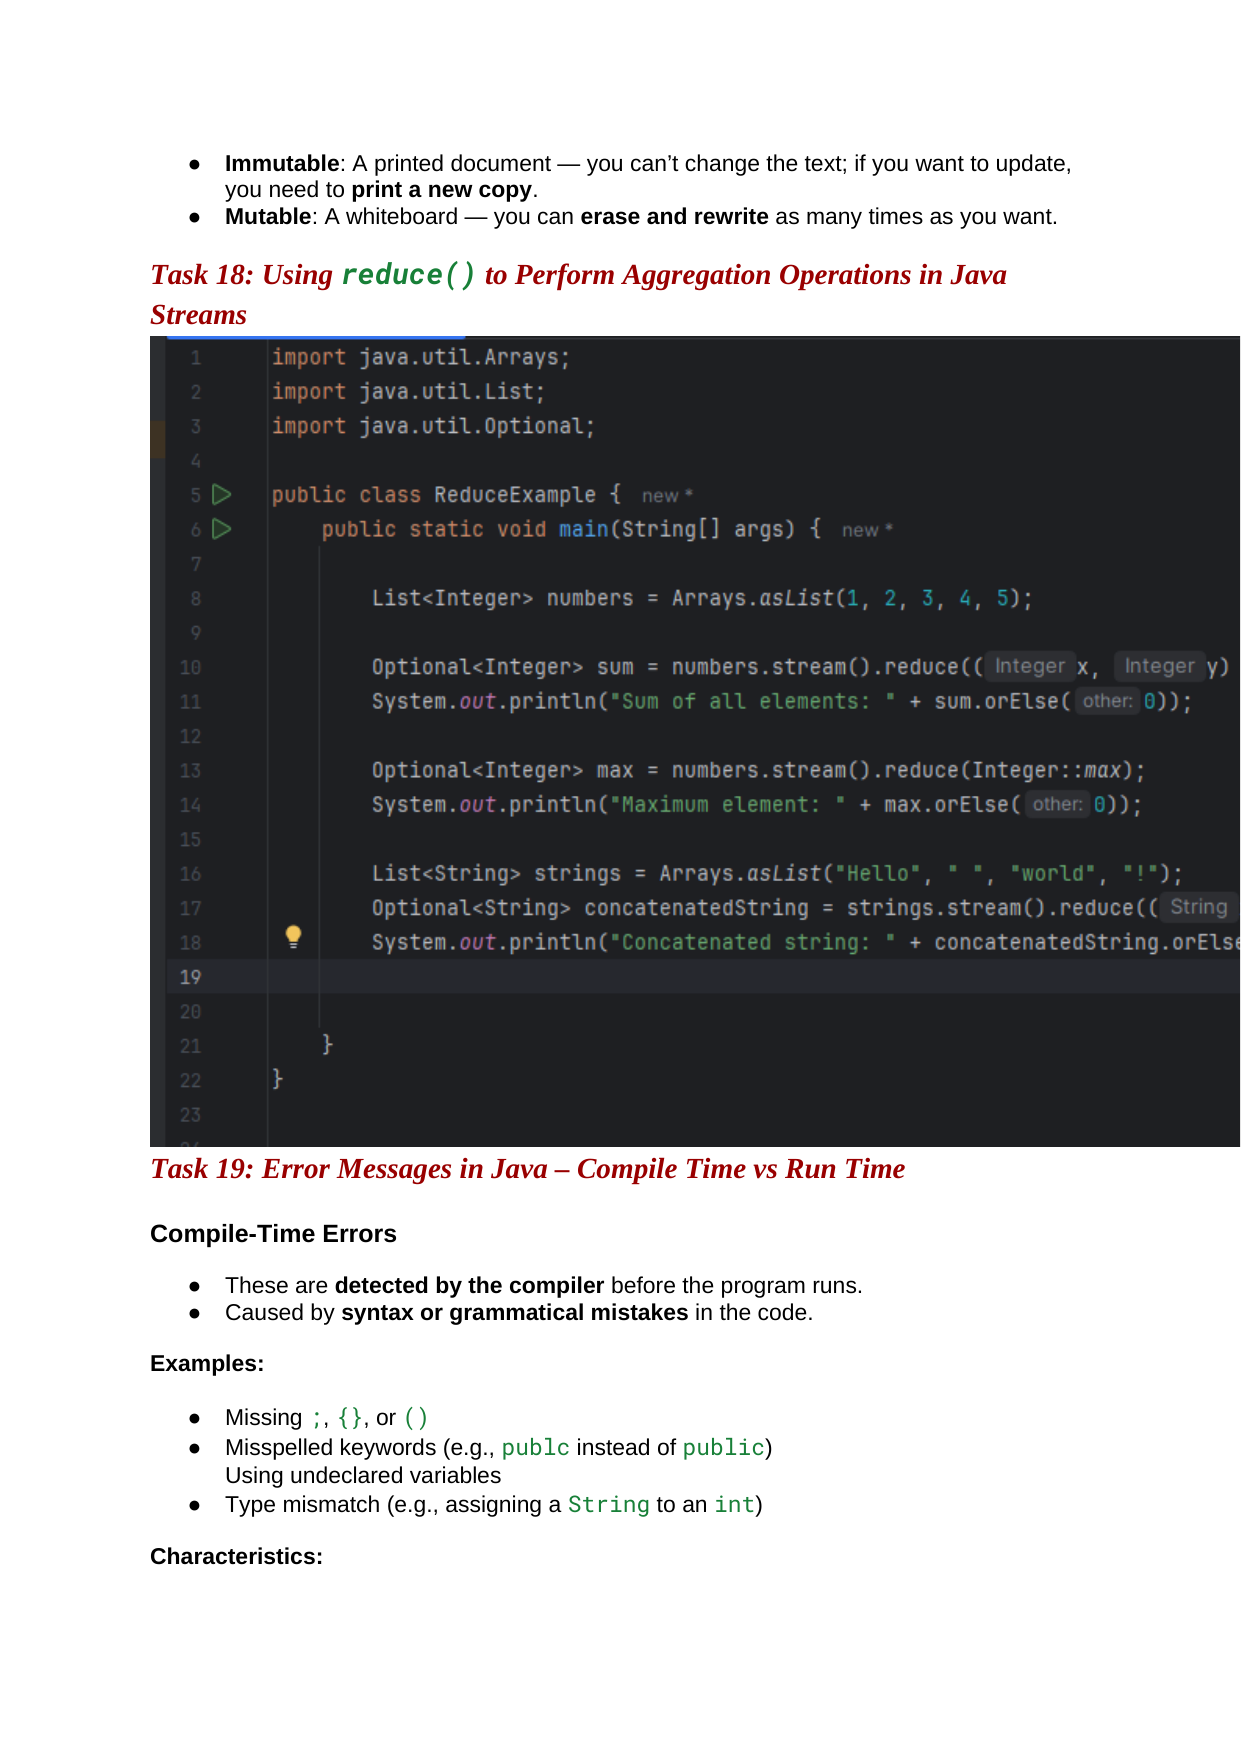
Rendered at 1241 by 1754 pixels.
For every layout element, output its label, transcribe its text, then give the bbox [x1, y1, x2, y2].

text Compile-Time Errors [150, 1218, 1090, 1247]
text Characteristics: [150, 1543, 1090, 1570]
list Misspelled keywords (e.g., publc instead of public) Using undeclared variables [187, 1432, 1090, 1488]
list Type mismatch (e.g., assigning a String to an int) [187, 1488, 1090, 1518]
picture [150, 336, 1241, 1147]
list Missing ;, {}, or () [187, 1401, 1090, 1432]
list Immutable: A printed document — you can’t change the text; if you want to update, you need to print a new copy. [187, 150, 1090, 203]
list These are detected by the compiler before the program runs. [187, 1272, 1090, 1299]
text Task 19: Error Messages in Java – Compile Time vs Run Time [150, 1151, 1090, 1184]
text Examples: [150, 1350, 1090, 1376]
list Mutable: A whiteboard — you can erase and rewrite as many times as you want. [187, 203, 1090, 229]
text Task 18: Using reduce() to Perform Aggregation Operations in Java Streams [150, 254, 1090, 331]
list Caused by syntax or grammatical mistakes in the code. [187, 1299, 1090, 1325]
